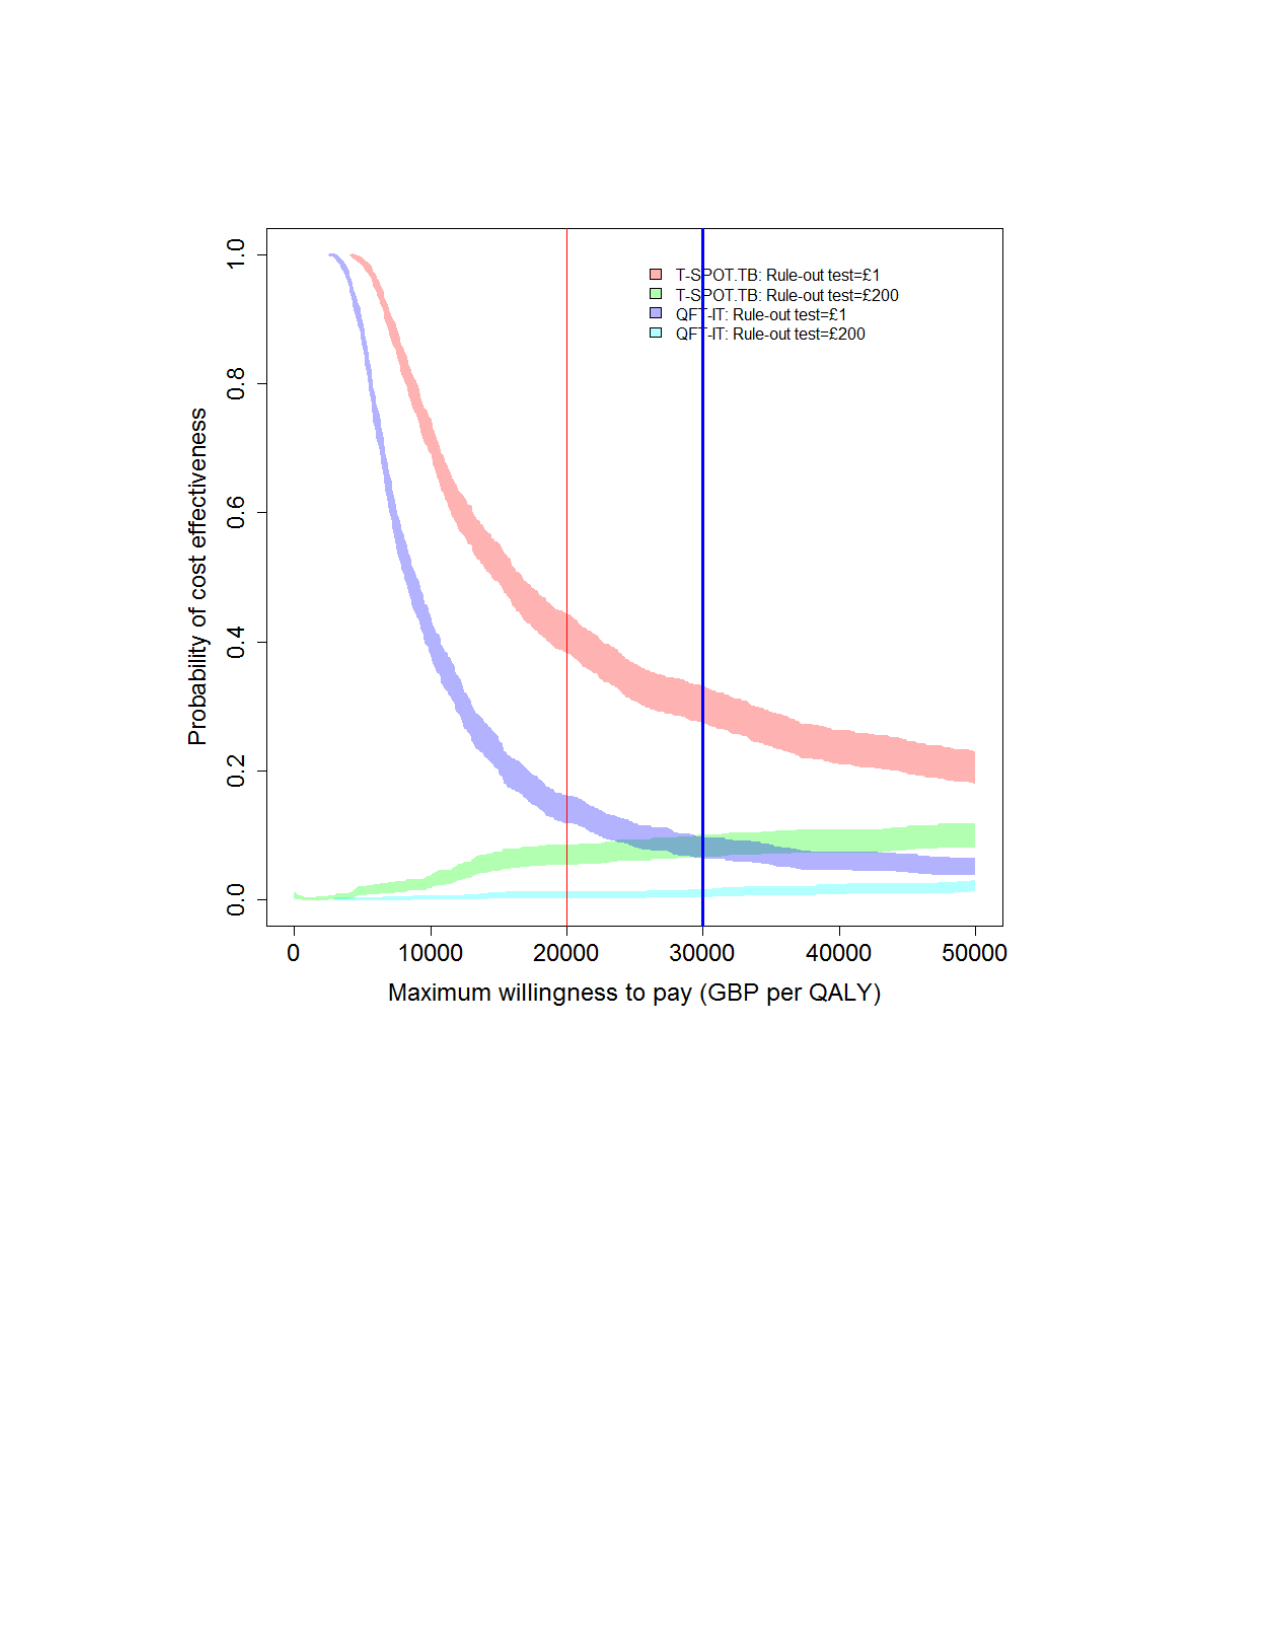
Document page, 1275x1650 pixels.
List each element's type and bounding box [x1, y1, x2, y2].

picture [168, 150, 1044, 1025]
